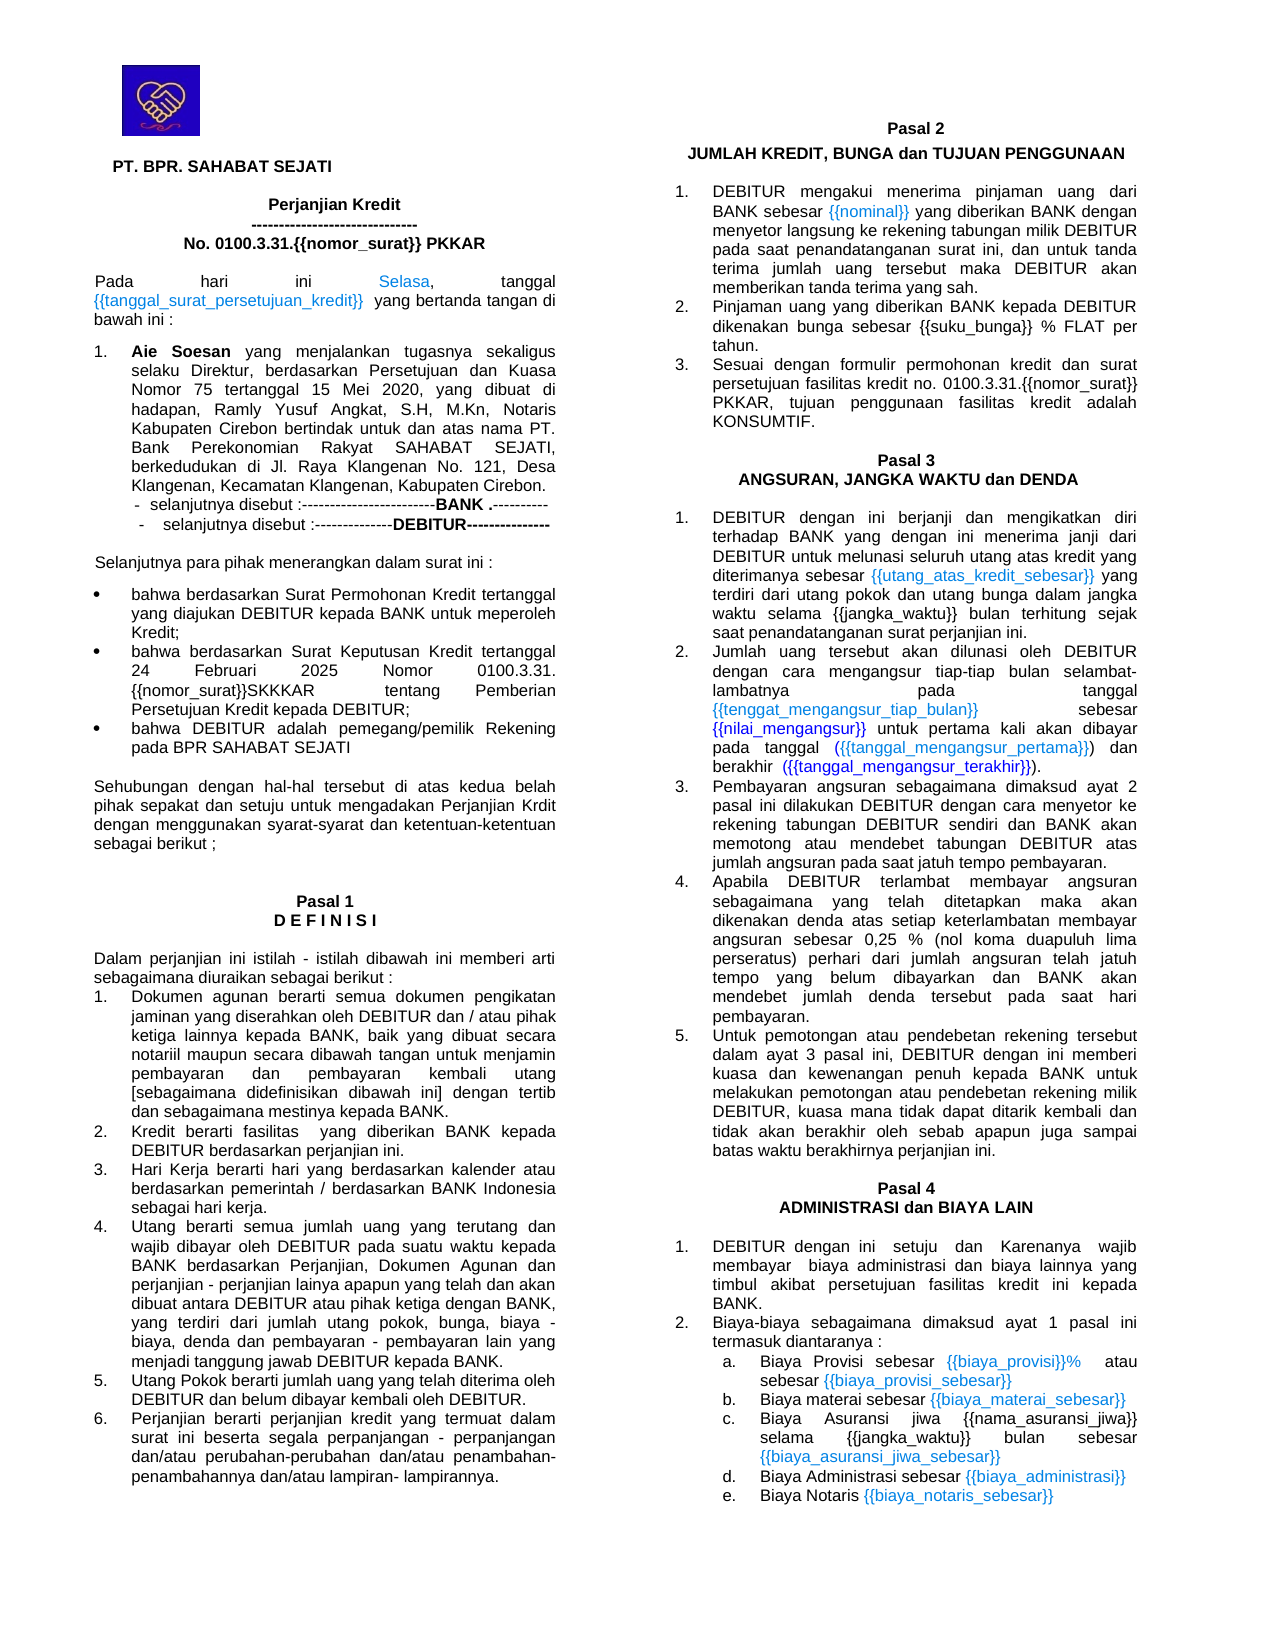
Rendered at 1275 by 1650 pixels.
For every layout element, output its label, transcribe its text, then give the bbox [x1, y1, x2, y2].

text Pada hari ini Selasa, tanggal {{tanggal_surat_persetujuan_kredit}} yang bertanda tangan di bawah ini : [94, 272, 556, 329]
list bahwa DEBITUR adalah pemegang/pemilik Rekening pada BPR SAHABAT SEJATI [94, 719, 556, 757]
list Sesuai dengan formulir permohonan kredit dan surat persetujuan fasilitas kredit no. 0100.3.31.{{nomor_surat}} PKKAR, tujuan penggunaan fasilitas kredit adalah KONSUMTIF. [675, 355, 1137, 431]
list Biaya Asuransi jiwa {{nama_asuransi_jiwa}} selama {{jangka_waktu}} bulan sebesar {{biaya_asuransi_jiwa_sebesar}} [722, 1409, 1137, 1466]
subtitle Perjanjian Kredit [112, 195, 556, 214]
list Perjanjian berarti perjanjian kredit yang termuat dalam surat ini beserta segala perpanjangan - perpanjangan dan/atau perubahan-perubahan dan/atau penambahan-penambahannya dan/atau lampiran- lampirannya. [94, 1409, 556, 1486]
list Hari Kerja berarti hari yang berdasarkan kalender atau berdasarkan pemerintah / berdasarkan BANK Indonesia sebagai hari kerja. [94, 1160, 556, 1217]
text - selanjutnya disebut :--------------DEBITUR--------------- [134, 514, 556, 533]
list Biaya materai sebesar {{biaya_materai_sebesar}} [722, 1390, 1137, 1409]
subtitle No. 0100.3.31.{{nomor_surat}} PKKAR [112, 233, 556, 253]
list bahwa berdasarkan Surat Keputusan Kredit tertanggal 24 Februari 2025 Nomor 0100.3.31.{{nomor_surat}}SKKKAR tentang Pemberian Persetujuan Kredit kepada DEBITUR; [94, 642, 556, 719]
picture [122, 65, 200, 136]
list DEBITUR dengan ini berjanji dan mengikatkan diri terhadap BANK yang dengan ini menerima janji dari DEBITUR untuk melunasi seluruh utang atas kredit yang diterimanya sebesar {{utang_atas_kredit_sebesar}} yang terdiri dari utang pokok dan utang bunga dalam jangka waktu selama {{jangka_waktu}} bulan terhitung sejak saat penandatanganan surat perjanjian ini. [675, 508, 1137, 642]
subtitle Pasal 2 [694, 118, 1138, 138]
list Dokumen agunan berarti semua dokumen pengikatan jaminan yang diserahkan oleh DEBITUR dan / atau pihak ketiga lainnya kepada BANK, baik yang dibuat secara notariil maupun secara dibawah tangan untuk menjamin pembayaran dan pembayaran kembali utang [sebagaimana didefinisikan dibawah ini] dengan tertib dan sebagaimana mestinya kepada BANK. [94, 987, 556, 1121]
text Pasal 1 [94, 891, 556, 911]
text Pasal 3 [675, 451, 1137, 470]
list Pembayaran angsuran sebagaimana dimaksud ayat 2 pasal ini dilakukan DEBITUR dengan cara menyetor ke rekening tabungan DEBITUR sendiri dan BANK akan memotong atau mendebet tabungan DEBITUR atas jumlah angsuran pada saat jatuh tempo pembayaran. [675, 776, 1137, 872]
list Biaya Notaris {{biaya_notaris_sebesar}} [722, 1486, 1137, 1505]
list selanjutnya disebut :------------------------BANK .---------- [134, 495, 556, 514]
text Pasal 4 [675, 1179, 1137, 1198]
text ADMINISTRASI dan BIAYA LAIN [675, 1198, 1137, 1217]
subtitle ------------------------------ [112, 214, 556, 233]
list Utang Pokok berarti jumlah uang yang telah diterima oleh DEBITUR dan belum dibayar kembali oleh DEBITUR. [94, 1371, 556, 1409]
list Biaya Administrasi sebesar {{biaya_administrasi}} [722, 1466, 1137, 1486]
list Biaya Provisi sebesar {{biaya_provisi}}% atau sebesar {{biaya_provisi_sebesar}} [722, 1351, 1137, 1390]
text Sehubungan dengan hal-hal tersebut di atas kedua belah pihak sepakat dan setuju untuk mengadakan Perjanjian Krdit dengan menggunakan syarat-syarat dan ketentuan-ketentuan sebagai berikut ; [94, 776, 556, 853]
text ANGSURAN, JANGKA WAKTU dan DENDA [675, 470, 1137, 489]
list Apabila DEBITUR terlambat membayar angsuran sebagaimana yang telah ditetapkan maka akan dikenakan denda atas setiap keterlambatan membayar angsuran sebesar 0,25 % (nol koma duapuluh lima perseratus) perhari dari jumlah angsuran telah jatuh tempo yang belum dibayarkan dan BANK akan mendebet jumlah denda tersebut pada saat hari pembayaran. [675, 872, 1137, 1026]
list Pinjaman uang yang diberikan BANK kepada DEBITUR dikenakan bunga sebesar {{suku_bunga}} % FLAT per tahun. [675, 297, 1137, 355]
text D E F I N I S I [94, 911, 556, 930]
list DEBITUR mengakui menerima pinjaman uang dari BANK sebesar {{nominal}} yang diberikan BANK dengan menyetor langsung ke rekening tabungan milik DEBITUR pada saat penandatanganan surat ini, dan untuk tanda terima jumlah uang tersebut maka DEBITUR akan memberikan tanda terima yang sah. [675, 182, 1137, 297]
text Dalam perjanjian ini istilah - istilah dibawah ini memberi arti sebagaimana diuraikan sebagai berikut : [94, 949, 556, 987]
list Aie Soesan yang menjalankan tugasnya sekaligus selaku Direktur, berdasarkan Persetujuan dan Kuasa Nomor 75 tertanggal 15 Mei 2020, yang dibuat di hadapan, Ramly Yusuf Angkat, S.H, M.Kn, Notaris Kabupaten Cirebon bertindak untuk dan atas nama PT. Bank Perekonomian Rakyat SAHABAT SEJATI, berkedudukan di Jl. Raya Klangenan No. 121, Desa Klangenan, Kecamatan Klangenan, Kabupaten Cirebon. [94, 342, 556, 495]
list Kredit berarti fasilitas yang diberikan BANK kepada DEBITUR berdasarkan perjanjian ini. [94, 1121, 556, 1160]
text JUMLAH KREDIT, BUNGA dan TUJUAN PENGGUNAAN [675, 144, 1137, 163]
text Selanjutnya para pihak menerangkan dalam surat ini : [94, 553, 556, 572]
list Biaya-biaya sebagaimana dimaksud ayat 1 pasal ini termasuk diantaranya : [675, 1313, 1137, 1351]
subtitle PT. BPR. SAHABAT SEJATI [112, 157, 556, 176]
list Jumlah uang tersebut akan dilunasi oleh DEBITUR dengan cara mengangsur tiap-tiap bulan selambat-lambatnya pada tanggal {{tenggat_mengangsur_tiap_bulan}} sebesar {{nilai_mengangsur}} untuk pertama kali akan dibayar pada tanggal ({{tanggal_mengangsur_pertama}}) dan berakhir ({{tanggal_mengangsur_terakhir}}). [675, 642, 1137, 776]
list Utang berarti semua jumlah uang yang terutang dan wajib dibayar oleh DEBITUR pada suatu waktu kepada BANK berdasarkan Perjanjian, Dokumen Agunan dan perjanjian - perjanjian lainya apapun yang telah dan akan dibuat antara DEBITUR atau pihak ketiga dengan BANK, yang terdiri dari jumlah utang pokok, bunga, biaya - biaya, denda dan pembayaran - pembayaran lain yang menjadi tanggung jawab DEBITUR kepada BANK. [94, 1217, 556, 1371]
list bahwa berdasarkan Surat Permohonan Kredit tertanggal yang diajukan DEBITUR kepada BANK untuk meperoleh Kredit; [94, 584, 556, 642]
